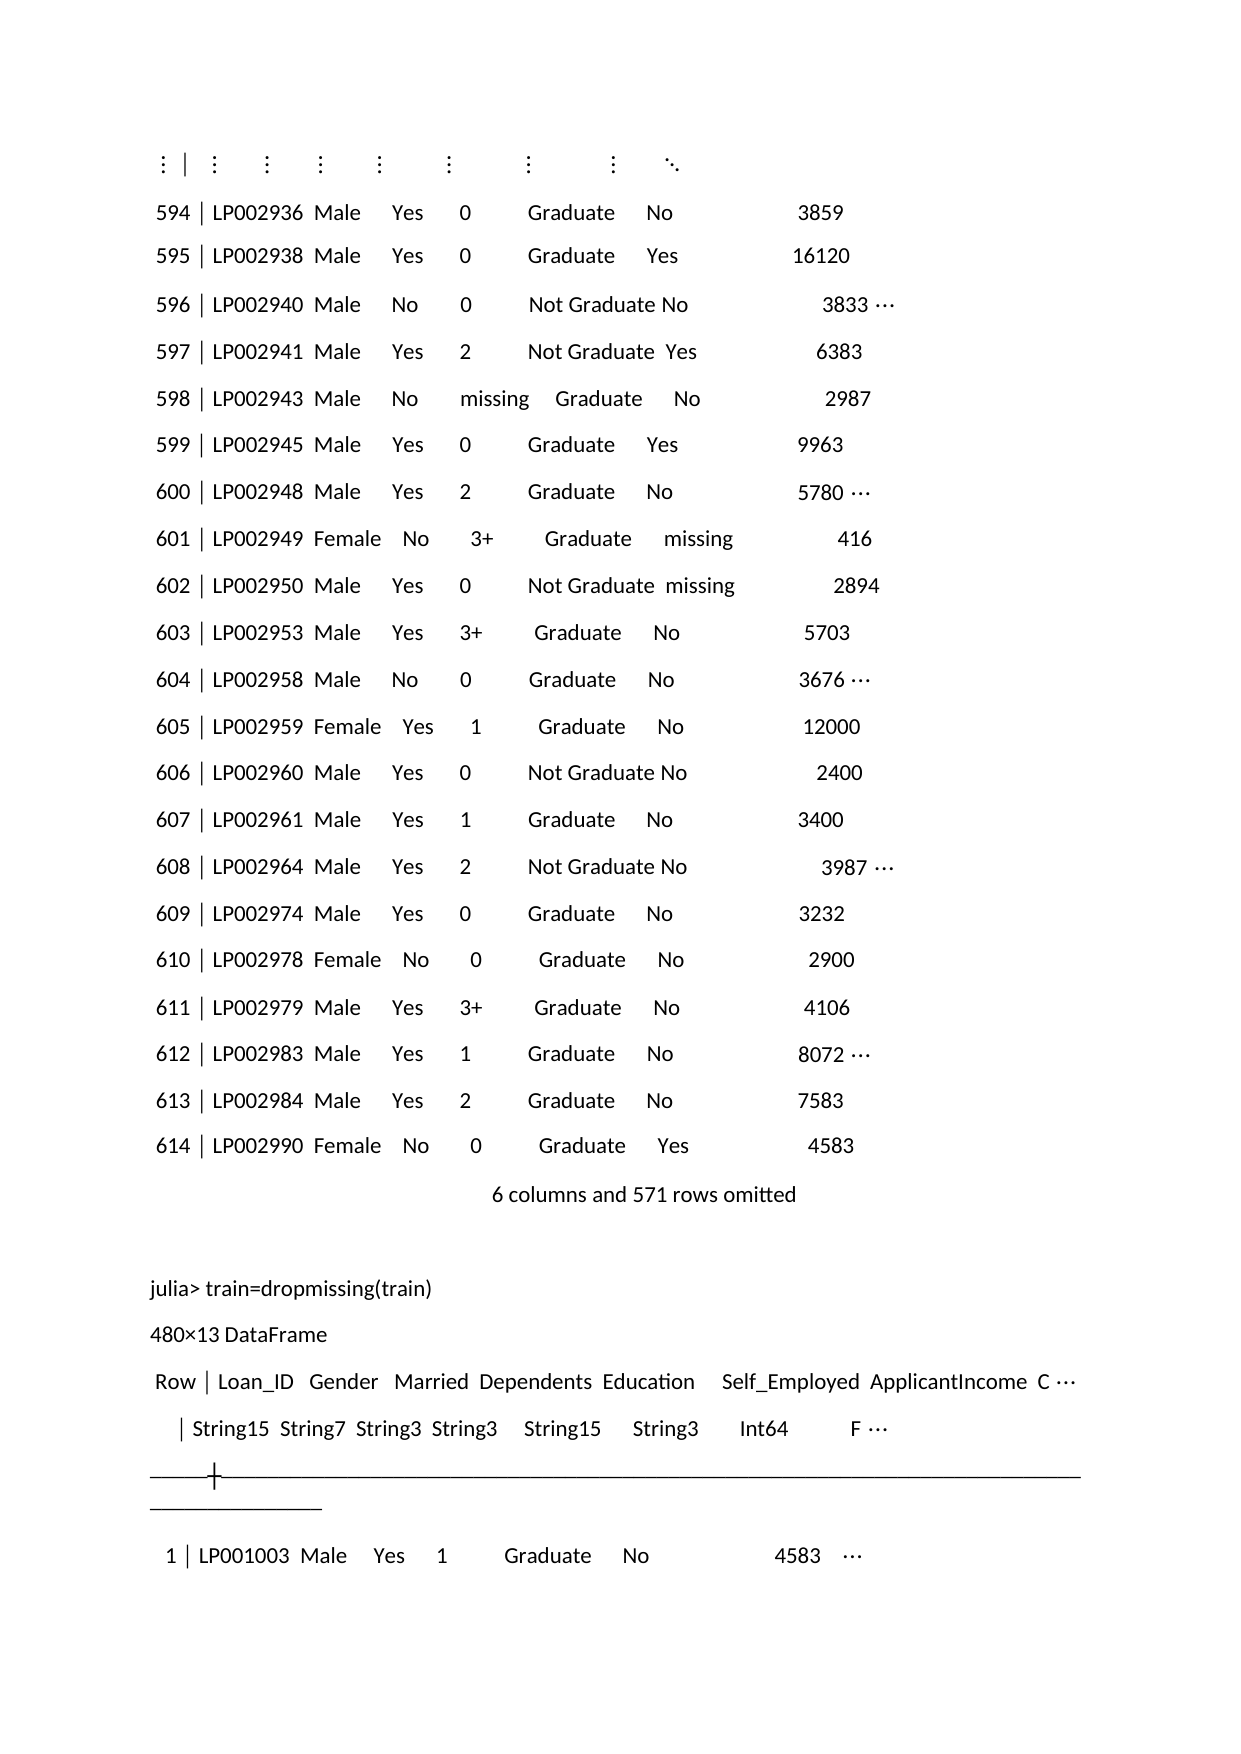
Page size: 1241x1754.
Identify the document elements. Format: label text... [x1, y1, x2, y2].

table_cell Yes [387, 798, 446, 844]
table_cell Female [309, 705, 387, 751]
table_cell 0 [446, 424, 528, 470]
table_cell 603 │ LP002953 [151, 611, 308, 657]
table_cell 597 │ LP002941 [151, 330, 308, 377]
table_cell Graduate No [528, 470, 763, 517]
table_cell Male [309, 564, 387, 611]
table_cell Graduate No [528, 892, 763, 938]
table_cell 3833 ⋯ [763, 271, 899, 330]
table_cell Graduate No [528, 938, 763, 985]
table_cell 3676 ⋯ [763, 657, 899, 704]
table_cell 611 │ LP002979 [151, 985, 308, 1032]
table_header 0 [446, 201, 528, 236]
table_cell 3+ [446, 985, 528, 1032]
table_cell 0 [446, 236, 528, 271]
table_cell Female [309, 1126, 387, 1161]
table_cell 0 [446, 892, 528, 938]
table_cell 613 │ LP002984 [151, 1079, 308, 1126]
table_cell 8072 ⋯ [763, 1032, 899, 1079]
table_cell Male [309, 845, 387, 892]
table_cell Graduate No [528, 1032, 763, 1079]
table_cell 608 │ LP002964 [151, 845, 308, 892]
table_cell Male [309, 1079, 387, 1126]
table_cell No [387, 1126, 446, 1161]
table_cell missing [446, 377, 528, 423]
table_cell 0 [446, 751, 528, 798]
table_cell 2 [446, 330, 528, 377]
table_cell 610 │ LP002978 [151, 938, 308, 985]
text ─────┼─────────────────────────────────────────────────────────────────────────── [150, 1460, 1101, 1491]
table_cell 2894 [763, 564, 899, 611]
table_cell 0 [446, 938, 528, 985]
table_cell Not Graduate missing [528, 564, 763, 611]
table_cell Yes [387, 424, 446, 470]
table_cell Yes [387, 611, 446, 657]
table_cell 0 [446, 271, 528, 330]
table_cell Yes [387, 1079, 446, 1126]
table_cell Graduate No [528, 611, 763, 657]
table_cell Male [309, 751, 387, 798]
table_cell Graduate No [528, 377, 763, 423]
table_cell 1 [446, 1032, 528, 1079]
table_cell 601 │ LP002949 [151, 517, 308, 564]
table_cell 3+ [446, 611, 528, 657]
table_cell 606 │ LP002960 [151, 751, 308, 798]
table_cell Male [309, 330, 387, 377]
table_cell 2 [446, 470, 528, 517]
table_cell Yes [387, 236, 446, 271]
table_cell Yes [387, 1032, 446, 1079]
table_cell Yes [387, 564, 446, 611]
table_cell Yes [631, 236, 763, 271]
table_cell 3987 ⋯ [763, 845, 899, 892]
table_header Male [309, 201, 387, 236]
table_cell 604 │ LP002958 [151, 657, 308, 704]
table_cell 9963 [763, 424, 899, 470]
table_cell Yes [387, 892, 446, 938]
table_cell Graduate Yes [528, 424, 763, 470]
table_cell Graduate [528, 236, 631, 271]
text ─────────────── [150, 1494, 1101, 1522]
table_header Graduate [528, 201, 631, 236]
table_cell No [387, 271, 446, 330]
table_cell 5780 ⋯ [763, 470, 899, 517]
table_cell 7583 [763, 1079, 899, 1126]
table_cell 416 [763, 517, 899, 564]
table_cell 0 [446, 1126, 528, 1161]
table_cell 2400 [763, 751, 899, 798]
table_cell Not Graduate No [528, 271, 763, 330]
table_cell Graduate No [528, 705, 763, 751]
table_cell No [387, 517, 446, 564]
table_cell 3+ [446, 517, 528, 564]
table_cell Male [309, 798, 387, 844]
table_header Yes [387, 201, 446, 236]
table_cell Male [309, 892, 387, 938]
table_header No [631, 201, 763, 236]
table_cell 16120 [763, 236, 899, 271]
table_cell Yes [387, 751, 446, 798]
table_cell 3400 [763, 798, 899, 844]
table_header 594 │ LP002936 [151, 201, 308, 236]
table_cell 609 │ LP002974 [151, 892, 308, 938]
text 1 │ LP001003 Male Yes 1 Graduate No 4583 ⋯ [165, 1541, 1101, 1569]
table_cell 612 │ LP002983 [151, 1032, 308, 1079]
table_cell 0 [446, 564, 528, 611]
table_cell Graduate missing [528, 517, 763, 564]
table_cell Female [309, 938, 387, 985]
text 6 columns and 571 rows omitted [492, 1180, 1101, 1208]
table_cell Male [309, 657, 387, 704]
table_cell Male [309, 424, 387, 470]
table_cell Not Graduate Yes [528, 330, 763, 377]
table_cell 6383 [763, 330, 899, 377]
table_cell Male [309, 1032, 387, 1079]
table_cell 4106 [763, 985, 899, 1032]
text │ String15 String7 String3 String3 String15 String3 Int64 F ⋯ [176, 1414, 1101, 1442]
table_cell 600 │ LP002948 [151, 470, 308, 517]
table_cell 12000 [763, 705, 899, 751]
table_cell Male [309, 377, 387, 423]
table_cell Male [309, 985, 387, 1032]
table_cell 614 │ LP002990 [151, 1126, 308, 1161]
table_cell 4583 [763, 1126, 899, 1161]
table_cell 2987 [763, 377, 899, 423]
table_cell Male [309, 611, 387, 657]
table_cell Not Graduate No [528, 845, 763, 892]
table_cell Male [309, 236, 387, 271]
table_header 3859 [763, 201, 899, 236]
table_cell 599 │ LP002945 [151, 424, 308, 470]
table_cell 0 [446, 657, 528, 704]
table_cell Graduate No [528, 657, 763, 704]
text ⋮ │ ⋮ ⋮ ⋮ ⋮ ⋮ ⋮ ⋮ ⋱ [160, 149, 1101, 177]
table_cell No [387, 657, 446, 704]
table_cell 598 │ LP002943 [151, 377, 308, 423]
table_cell Yes [387, 845, 446, 892]
table_cell Female [309, 517, 387, 564]
table_cell 605 │ LP002959 [151, 705, 308, 751]
table_cell Graduate No [528, 985, 763, 1032]
table_cell 5703 [763, 611, 899, 657]
table_cell 3232 [763, 892, 899, 938]
table_cell Graduate No [528, 798, 763, 844]
table_cell Graduate No [528, 1079, 763, 1126]
table_cell Yes [387, 470, 446, 517]
table_cell No [387, 938, 446, 985]
table_cell Graduate Yes [528, 1126, 763, 1161]
table_cell Male [309, 470, 387, 517]
table_cell Male [309, 271, 387, 330]
table_cell 596 │ LP002940 [151, 271, 308, 330]
table_cell 1 [446, 705, 528, 751]
table_cell 2 [446, 1079, 528, 1126]
table_cell Yes [387, 330, 446, 377]
table_cell Not Graduate No [528, 751, 763, 798]
table_cell Yes [387, 985, 446, 1032]
table_cell No [387, 377, 446, 423]
table_cell 2 [446, 845, 528, 892]
table_cell 595 │ LP002938 [151, 236, 308, 271]
table_cell 2900 [763, 938, 899, 985]
table_cell 602 │ LP002950 [151, 564, 308, 611]
text Row │ Loan_ID Gender Married Dependents Education Self_Employed ApplicantIncome C ⋯ [155, 1368, 1101, 1395]
table_cell Yes [387, 705, 446, 751]
table_cell 607 │ LP002961 [151, 798, 308, 844]
text julia> train=dropmissing(train) 480×13 DataFrame [150, 1274, 434, 1349]
table_cell 1 [446, 798, 528, 844]
